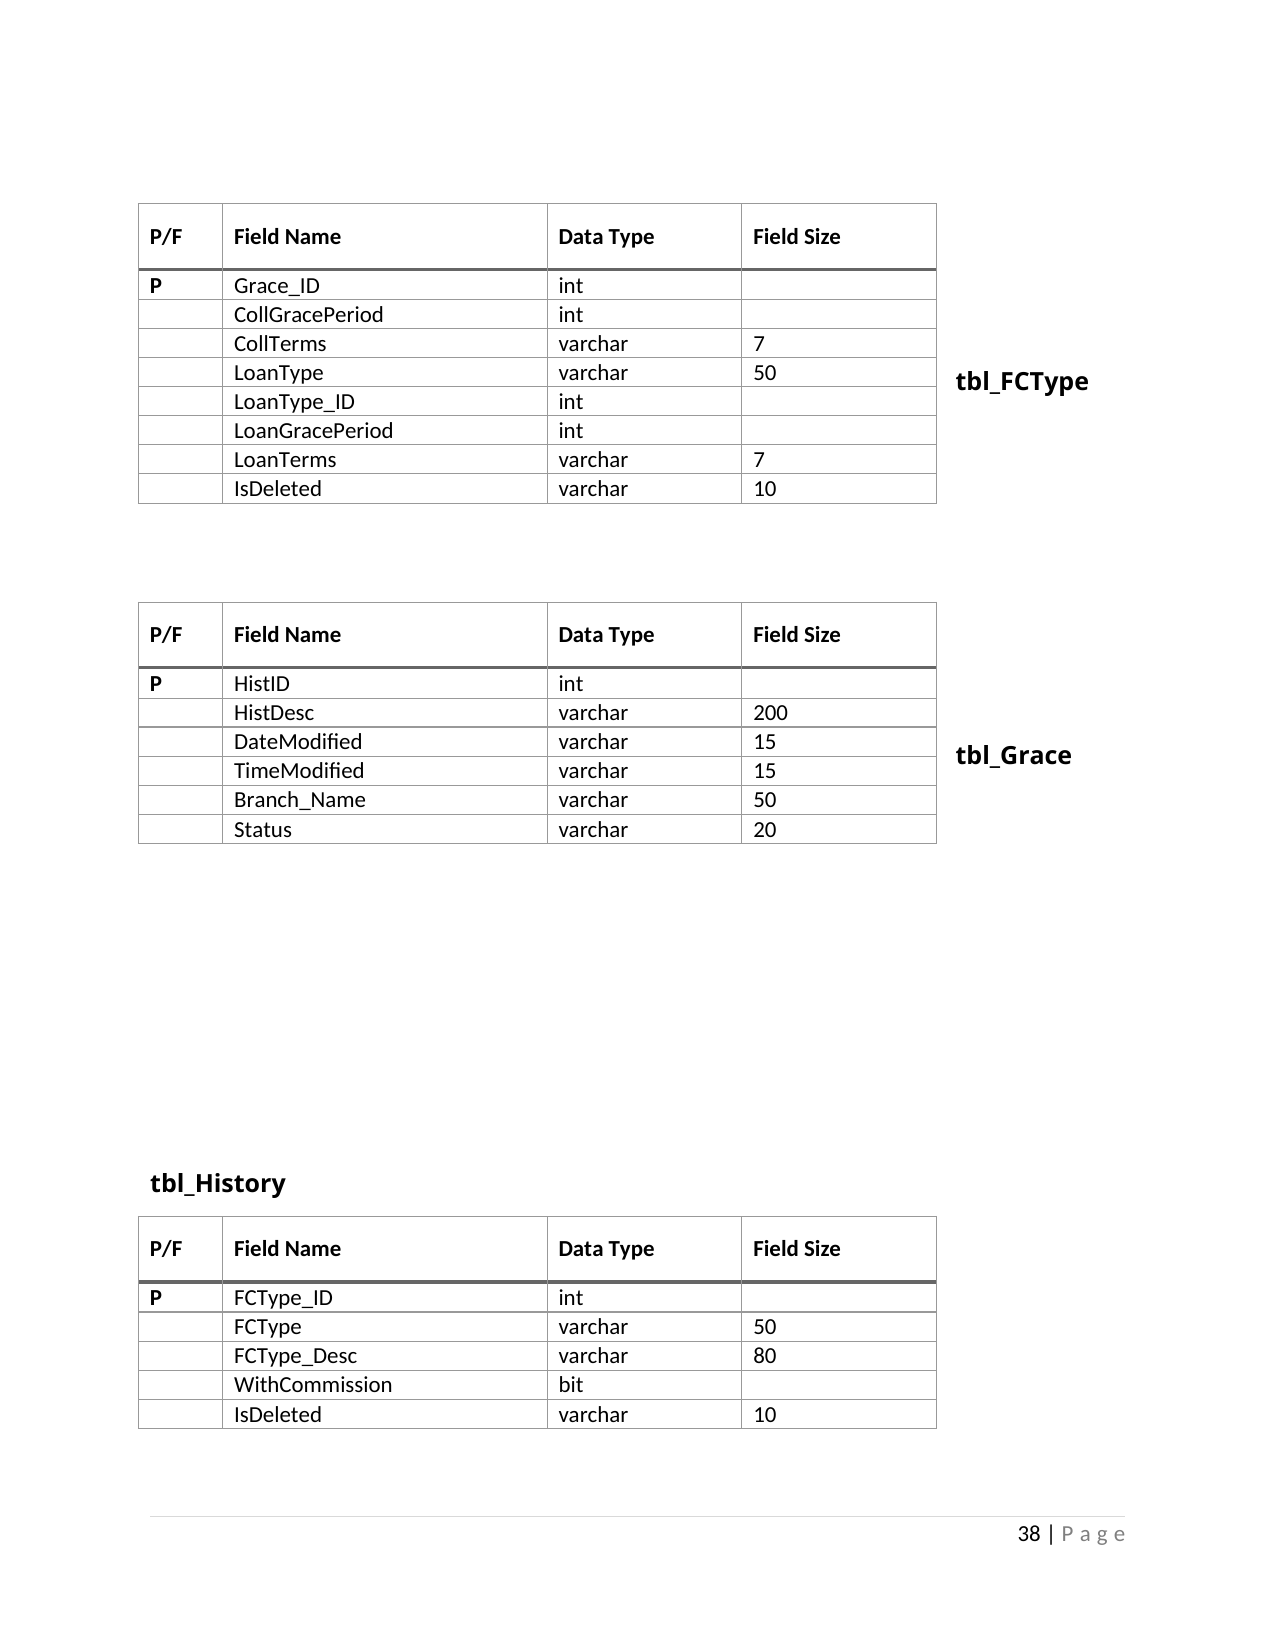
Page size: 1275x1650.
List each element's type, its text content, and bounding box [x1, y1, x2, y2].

table_cell [139, 474, 222, 502]
table_cell Status [223, 815, 547, 843]
table_cell varchar [548, 1400, 741, 1428]
table_cell [139, 416, 222, 444]
table_cell Branch_Name [223, 786, 547, 814]
table_header P/F [139, 204, 222, 268]
table_cell [139, 329, 222, 357]
table_cell varchar [548, 358, 741, 386]
table_cell [139, 1342, 222, 1369]
table_cell FCType_Desc [223, 1342, 547, 1369]
table_cell P [139, 1284, 222, 1311]
table_cell LoanGracePeriod [223, 416, 547, 444]
table_cell P [139, 669, 222, 697]
table_cell IsDeleted [223, 1400, 547, 1428]
table_cell varchar [548, 757, 741, 784]
table_cell varchar [548, 474, 741, 502]
table_cell [139, 300, 222, 328]
table_header Field Name [223, 204, 547, 268]
table_cell HistID [223, 669, 547, 697]
table_cell TimeModified [223, 757, 547, 784]
table_cell 7 [742, 329, 936, 357]
table_cell varchar [548, 1342, 741, 1369]
table_cell IsDeleted [223, 474, 547, 502]
table_header Data Type [548, 603, 741, 666]
table_cell FCType [223, 1313, 547, 1341]
table_cell [742, 387, 936, 415]
table_header Field Size [742, 204, 936, 268]
table_cell [139, 699, 222, 726]
table_cell P [139, 271, 222, 299]
table_cell [139, 387, 222, 415]
table_cell 20 [742, 815, 936, 843]
table_cell int [548, 1284, 741, 1311]
table_cell LoanType [223, 358, 547, 386]
table_cell 50 [742, 1313, 936, 1341]
table_cell [742, 416, 936, 444]
table_cell [139, 445, 222, 473]
table_cell 15 [742, 757, 936, 784]
table_cell varchar [548, 1313, 741, 1341]
table_header Data Type [548, 204, 741, 268]
table_cell int [548, 416, 741, 444]
table_cell 50 [742, 358, 936, 386]
table_cell [742, 271, 936, 299]
table_cell varchar [548, 445, 741, 473]
text tbl_Grace [937, 738, 1125, 772]
table_cell [742, 1371, 936, 1399]
table_header P/F [139, 603, 222, 666]
table_cell [139, 815, 222, 843]
table_cell HistDesc [223, 699, 547, 726]
table_cell [139, 1371, 222, 1399]
table_cell int [548, 300, 741, 328]
table_cell Grace_ID [223, 271, 547, 299]
table_cell [742, 300, 936, 328]
table_cell int [548, 271, 741, 299]
table_cell [139, 757, 222, 784]
table_header Field Name [223, 603, 547, 666]
table_cell 10 [742, 474, 936, 502]
table_cell [742, 1284, 936, 1311]
table_cell [139, 358, 222, 386]
table_header Field Size [742, 1217, 936, 1280]
table_cell varchar [548, 329, 741, 357]
table_header Field Name [223, 1217, 547, 1280]
table_cell 15 [742, 728, 936, 756]
table_cell 7 [742, 445, 936, 473]
table_cell int [548, 387, 741, 415]
table_cell LoanTerms [223, 445, 547, 473]
table_cell [139, 786, 222, 814]
table_cell WithCommission [223, 1371, 547, 1399]
table_cell CollGracePeriod [223, 300, 547, 328]
table_cell 80 [742, 1342, 936, 1369]
table_header P/F [139, 1217, 222, 1280]
table_cell DateModified [223, 728, 547, 756]
table_cell 50 [742, 786, 936, 814]
text tbl_FCType [937, 364, 1125, 398]
table_cell LoanType_ID [223, 387, 547, 415]
table_cell 200 [742, 699, 936, 726]
table_cell varchar [548, 815, 741, 843]
table_cell [742, 669, 936, 697]
table_cell [139, 1400, 222, 1428]
table_cell varchar [548, 728, 741, 756]
table_header Data Type [548, 1217, 741, 1280]
table_header Field Size [742, 603, 936, 666]
table_cell varchar [548, 786, 741, 814]
table_cell [139, 728, 222, 756]
table_cell int [548, 669, 741, 697]
table_cell [139, 1313, 222, 1341]
table_cell 10 [742, 1400, 936, 1428]
text tbl_History [150, 1165, 1125, 1199]
table_cell FCType_ID [223, 1284, 547, 1311]
table_cell varchar [548, 699, 741, 726]
table_cell bit [548, 1371, 741, 1399]
table_cell CollTerms [223, 329, 547, 357]
